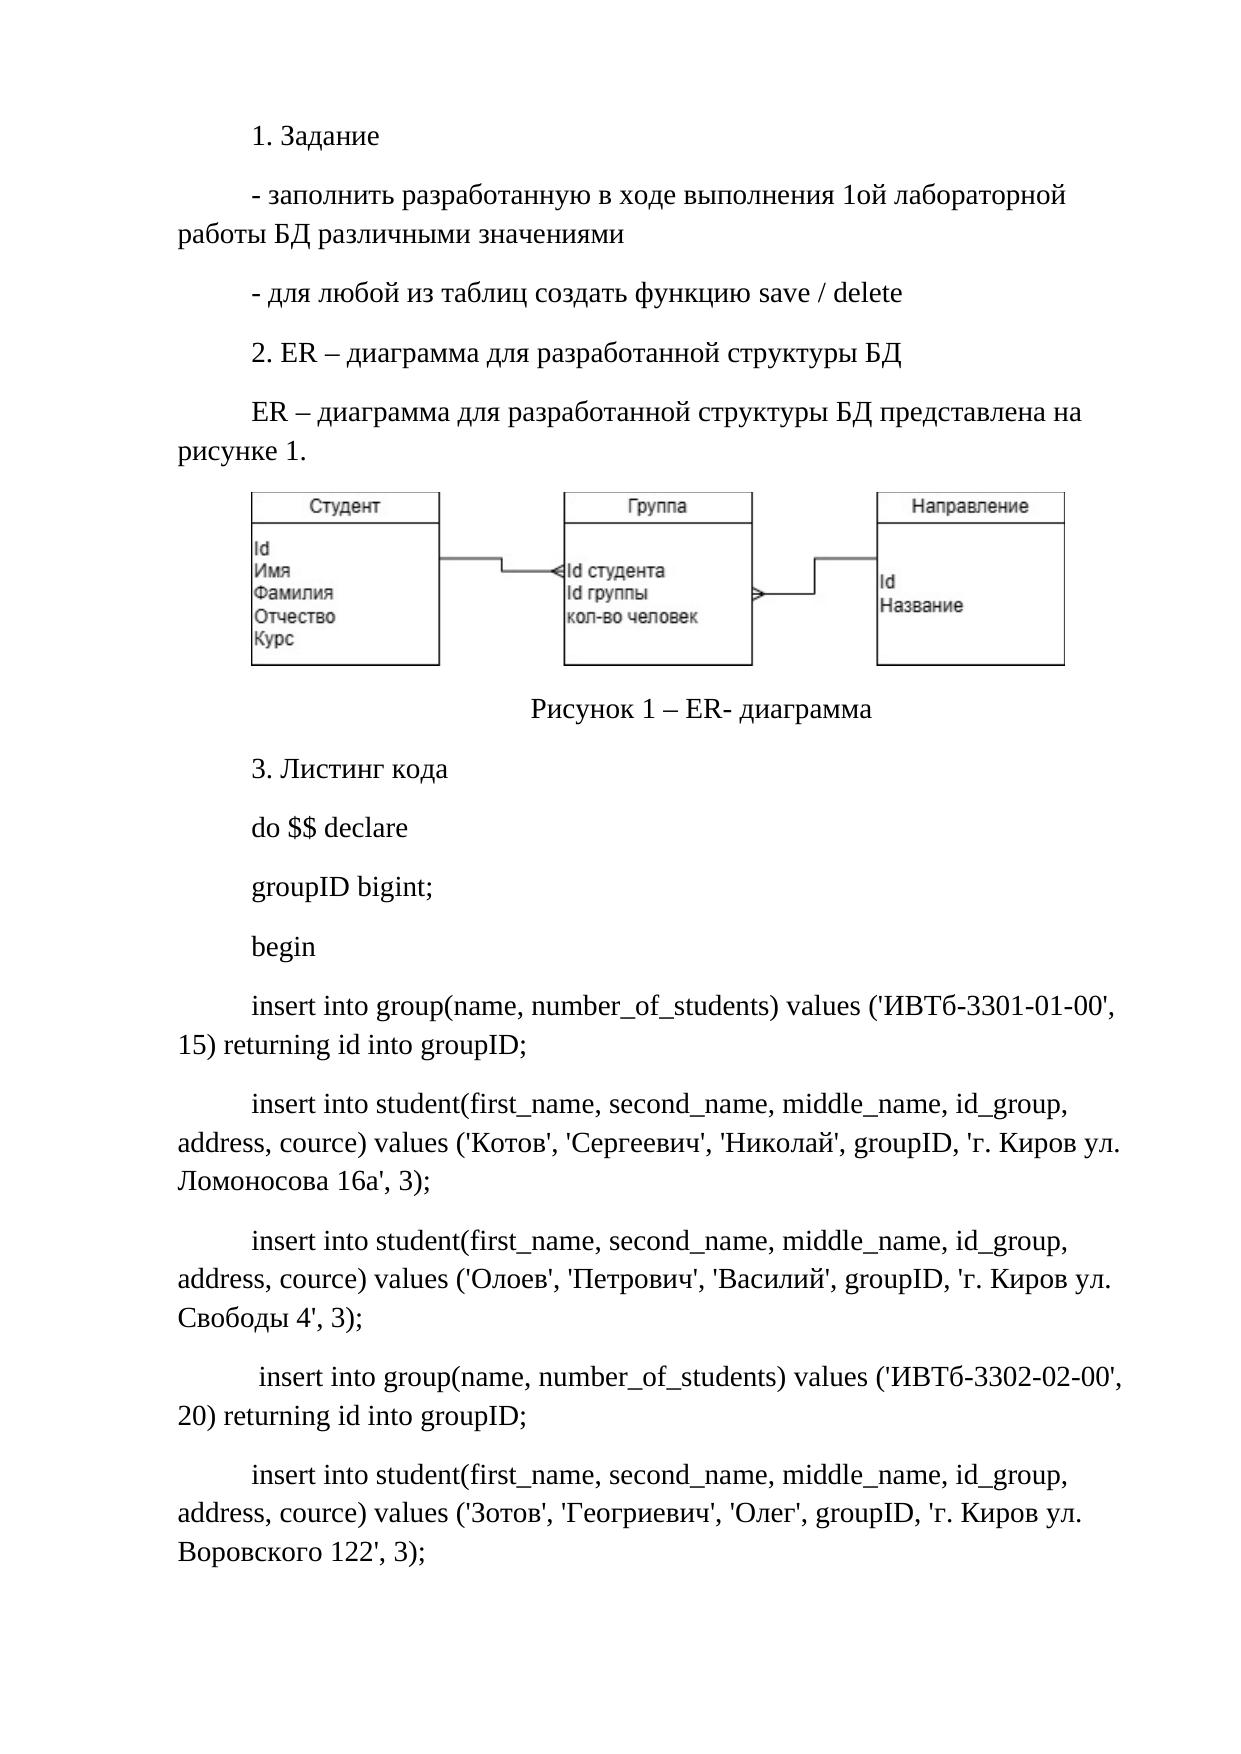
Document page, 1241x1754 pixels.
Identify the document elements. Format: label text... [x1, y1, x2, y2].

text insert into group(name, number_of_students) values ('ИВТб-3301-01-00', 15) returning id into groupID; [177, 988, 1152, 1060]
text - заполнить разработанную в ходе выполнения 1ой лабораторной работы БД различными значениями [177, 177, 1152, 249]
text - для любой из таблиц создать функцию save / delete [177, 275, 1152, 309]
text insert into student(first_name, second_name, middle_name, id_group, address, cource) values ('Зотов', 'Геогриевич', 'Олег', groupID, 'г. Киров ул. Воровского 122', 3); [177, 1457, 1152, 1568]
text insert into student(first_name, second_name, middle_name, id_group, address, cource) values ('Котов', 'Сергеевич', 'Николай', groupID, 'г. Киров ул. Ломоносова 16а', 3); [177, 1086, 1152, 1197]
text do $$ declare [177, 810, 1152, 844]
text groupID bigint; [177, 869, 1152, 903]
text begin [177, 929, 1152, 962]
text Рисунок 1 – ER- диаграмма [177, 691, 1152, 725]
text insert into group(name, number_of_students) values ('ИВТб-3302-02-00', 20) returning id into groupID; [177, 1359, 1152, 1431]
text 2. ER – диаграмма для разработанной структуры БД [177, 335, 1152, 368]
text 3. Листинг кода [177, 751, 1152, 784]
text 1. Задание [177, 118, 1152, 152]
text insert into student(first_name, second_name, middle_name, id_group, address, cource) values ('Олоев', 'Петрович', 'Василий', groupID, 'г. Киров ул. Свободы 4', 3); [177, 1223, 1152, 1333]
text ER – диаграмма для разработанной структуры БД представлена на рисунке 1. [177, 394, 1152, 466]
picture [251, 492, 1065, 666]
